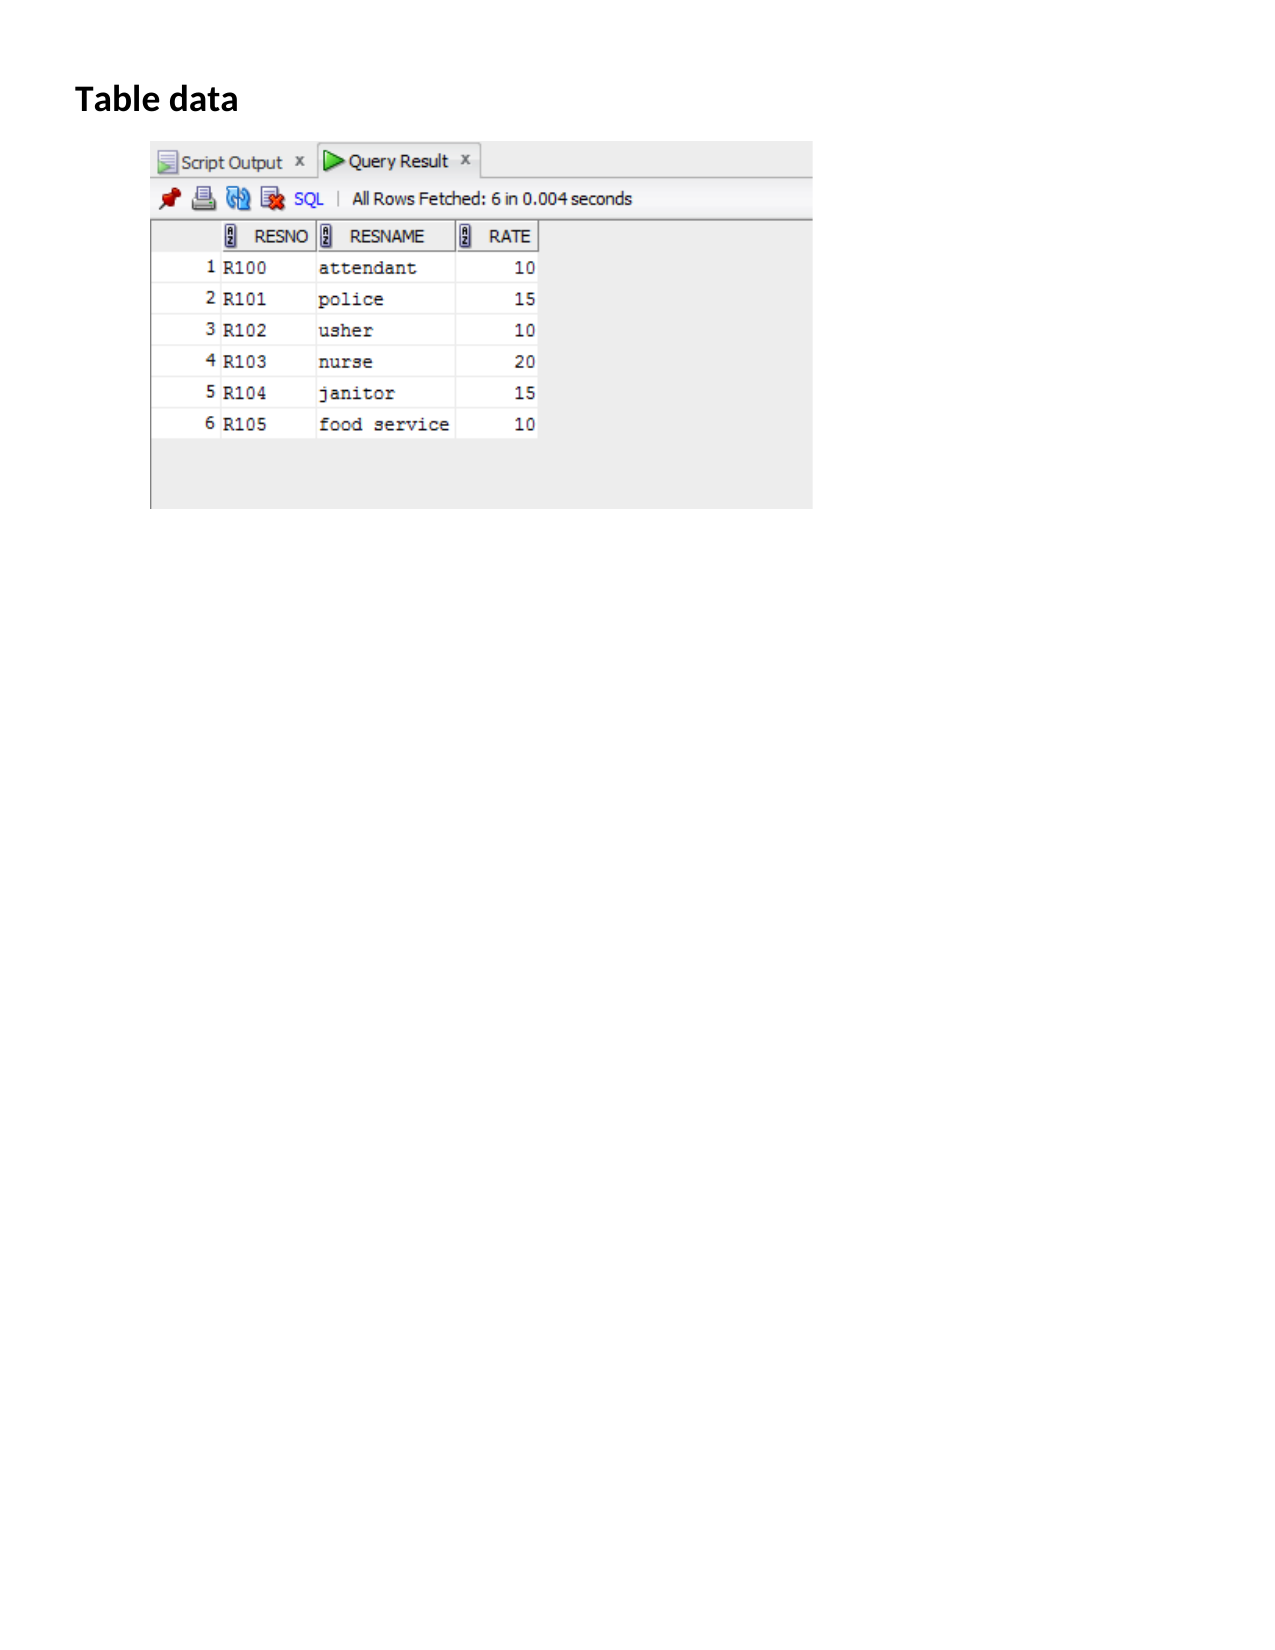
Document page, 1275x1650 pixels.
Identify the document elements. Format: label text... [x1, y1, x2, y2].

picture [150, 141, 813, 509]
text Table data [75, 75, 1200, 121]
